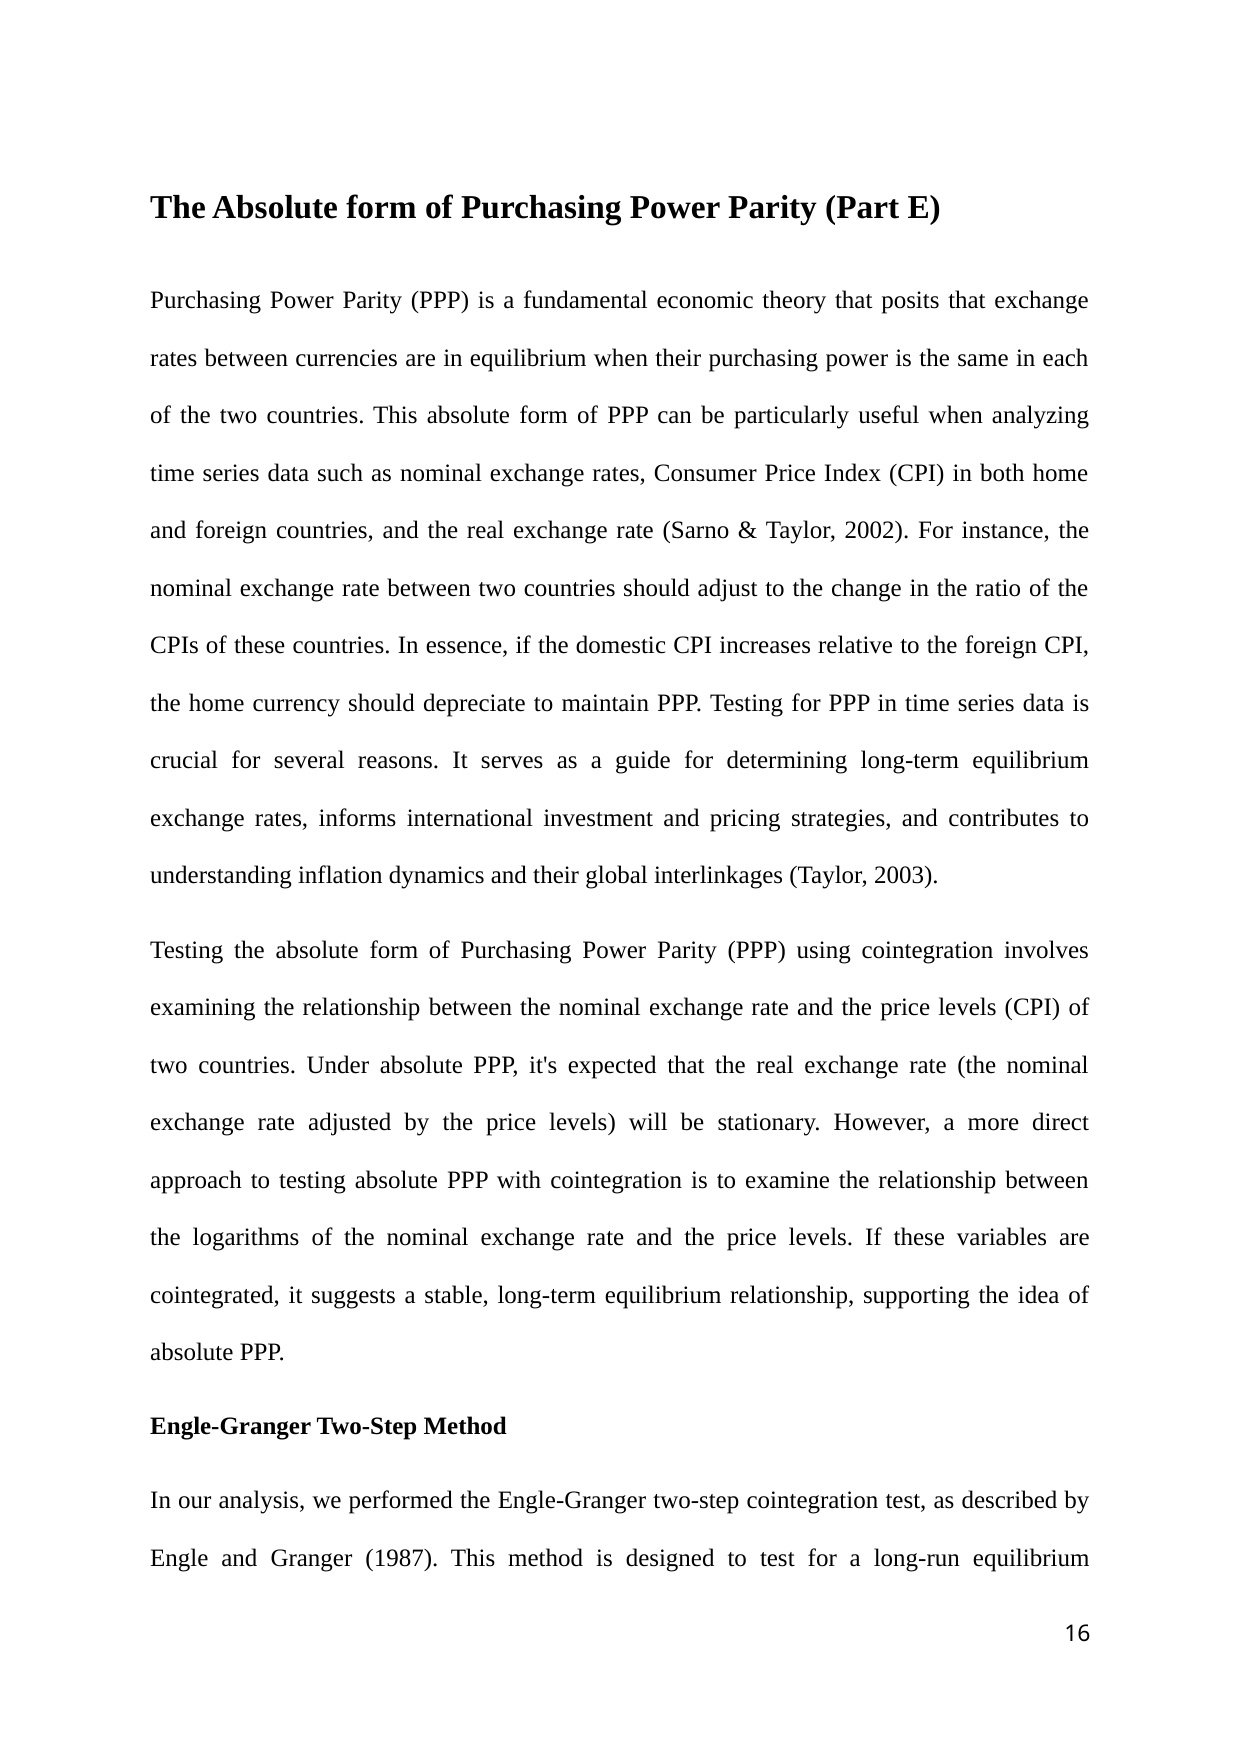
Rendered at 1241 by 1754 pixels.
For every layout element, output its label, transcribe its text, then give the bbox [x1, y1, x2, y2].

text Engle-Granger Two-Step Method [150, 1411, 1090, 1440]
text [150, 1486, 1090, 1572]
text Purchasing Power Parity (PPP) is a fundamental economic theory that posits that exchange rates between currencies are in equilibrium when their purchasing power is the same in each of the two countries. This absolute form of PPP can be particularly useful when analyzing time series data such as nominal exchange rates, Consumer Price Index (CPI) in both home and foreign countries, and the real exchange rate (Sarno & Taylor, 2002). For instance, the nominal exchange rate between two countries should adjust to the change in the ratio of the CPIs of these countries. In essence, if the domestic CPI increases relative to the foreign CPI, the home currency should depreciate to maintain PPP. Testing for PPP in time series data is crucial for several reasons. It serves as a guide for determining long-term equilibrium exchange rates, informs international investment and pricing strategies, and contributes to understanding inflation dynamics and their global interlinkages (Taylor, 2003). [150, 286, 1090, 889]
subtitle The Absolute form of Purchasing Power Parity (Part E) [150, 187, 1090, 226]
text Testing the absolute form of Purchasing Power Parity (PPP) using cointegration involves examining the relationship between the nominal exchange rate and the price levels (CPI) of two countries. Under absolute PPP, it's expected that the real exchange rate (the nominal exchange rate adjusted by the price levels) will be stationary. However, a more direct approach to testing absolute PPP with cointegration is to examine the relationship between the logarithms of the nominal exchange rate and the price levels. If these variables are cointegrated, it suggests a stable, long-term equilibrium relationship, supporting the idea of absolute PPP. [150, 935, 1090, 1366]
